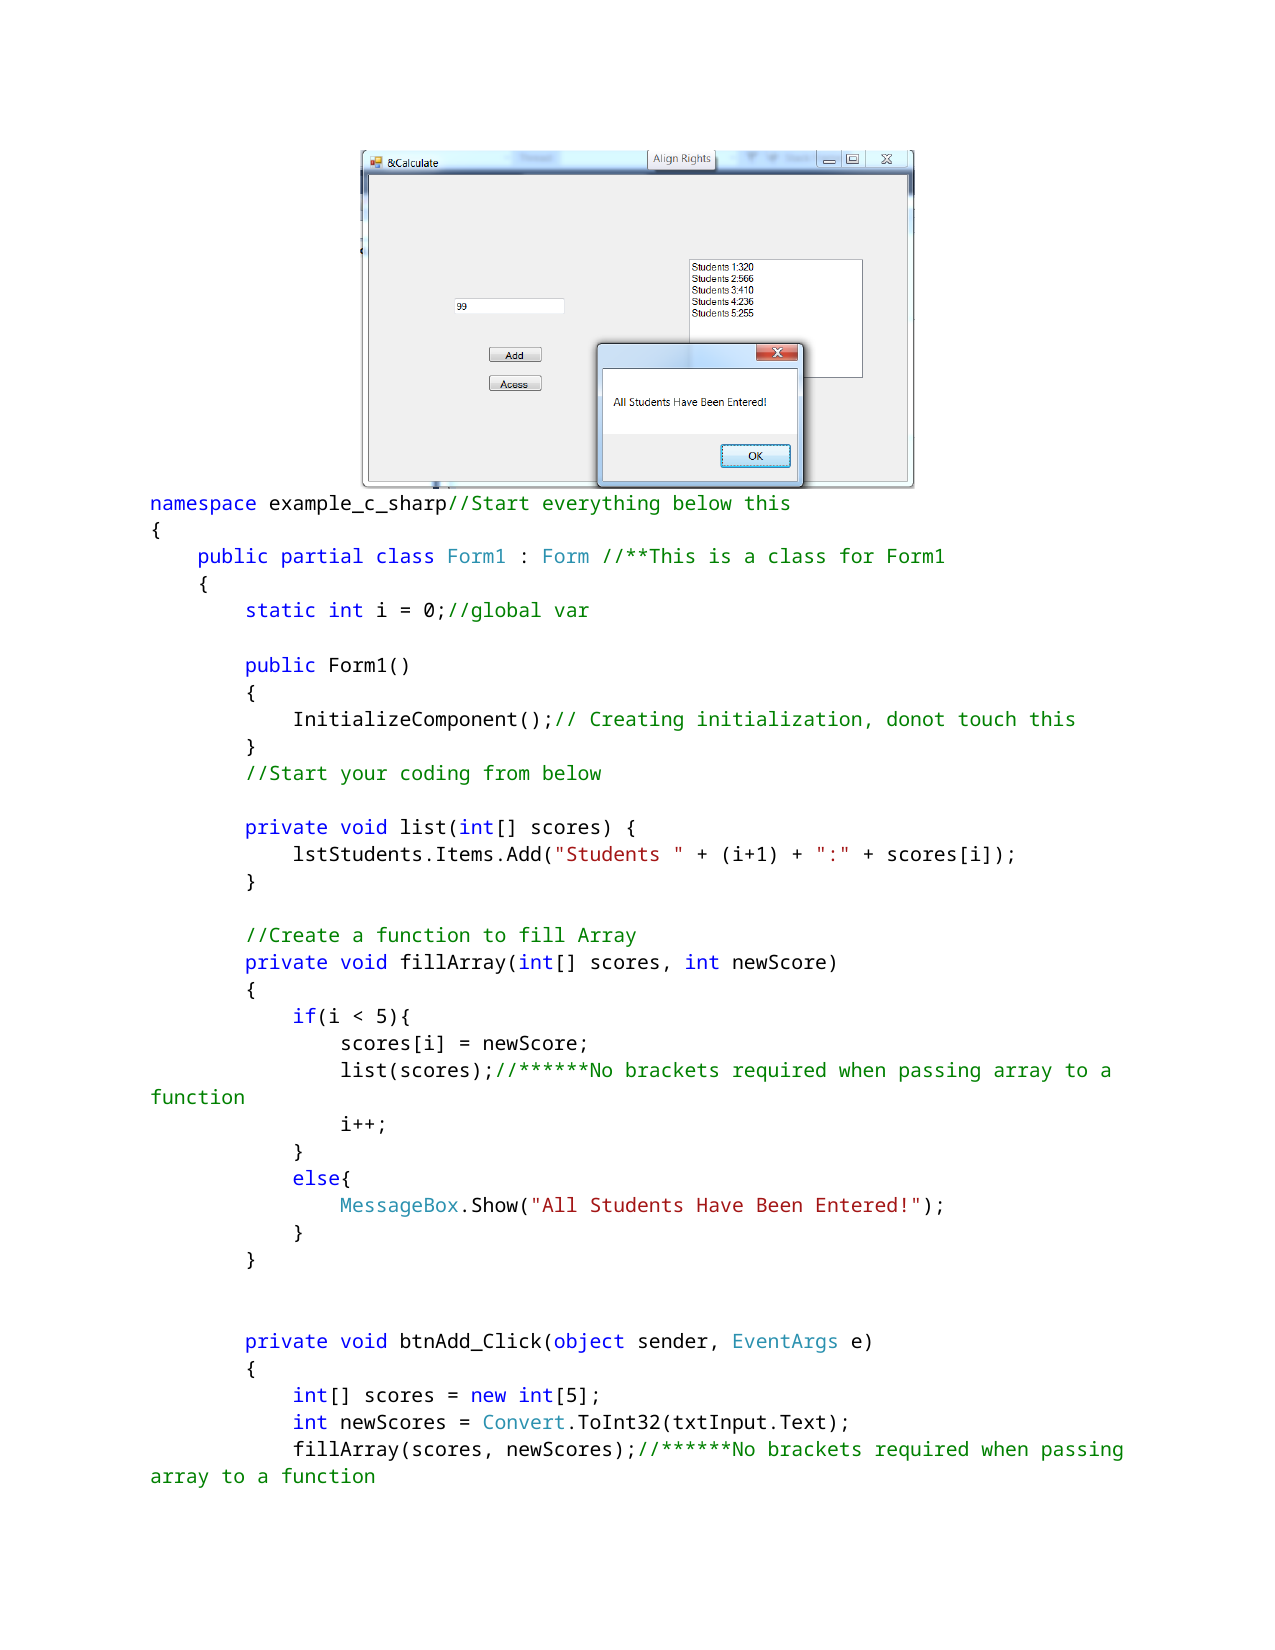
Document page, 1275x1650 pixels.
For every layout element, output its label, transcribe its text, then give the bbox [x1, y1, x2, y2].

text } [150, 733, 1125, 759]
text public Form1() [150, 652, 1125, 679]
text private void btnAdd_Click(object sender, EventArgs e) [150, 1327, 1125, 1354]
text list(scores);//******No brackets required when passing array to a function [150, 1056, 1125, 1110]
text lstStudents.Items.Add("Students " + (i+1) + ":" + scores[i]); [150, 841, 1125, 867]
text } [150, 1218, 1125, 1245]
text InitializeComponent();// Creating initialization, donot touch this [150, 706, 1125, 733]
text int[] scores = new int[5]; [150, 1381, 1125, 1408]
text { [150, 975, 1125, 1002]
text //Create a function to fill Array [150, 921, 1125, 948]
text fillArray(scores, newScores);//******No brackets required when passing array to a function [150, 1435, 1125, 1489]
text else{ [150, 1164, 1125, 1191]
text } [150, 867, 1125, 894]
text private void fillArray(int[] scores, int newScore) [150, 948, 1125, 975]
picture [360, 150, 915, 489]
text static int i = 0;//global var [150, 597, 1125, 624]
text int newScores = Convert.ToInt32(txtInput.Text); [150, 1408, 1125, 1435]
text { [150, 516, 1125, 543]
text { [150, 1354, 1125, 1381]
text if(i < 5){ [150, 1002, 1125, 1029]
text i++; [150, 1110, 1125, 1137]
text } [150, 1245, 1125, 1272]
text namespace example_c_sharp//Start everything below this [150, 489, 1125, 516]
text { [150, 570, 1125, 597]
text private void list(int[] scores) { [150, 813, 1125, 841]
text MessageBox.Show("All Students Have Been Entered!"); [150, 1191, 1125, 1218]
text } [150, 1137, 1125, 1164]
text //Start your coding from below [150, 759, 1125, 787]
text scores[i] = newScore; [150, 1029, 1125, 1056]
text public partial class Form1 : Form //**This is a class for Form1 [150, 543, 1125, 570]
text { [150, 679, 1125, 706]
